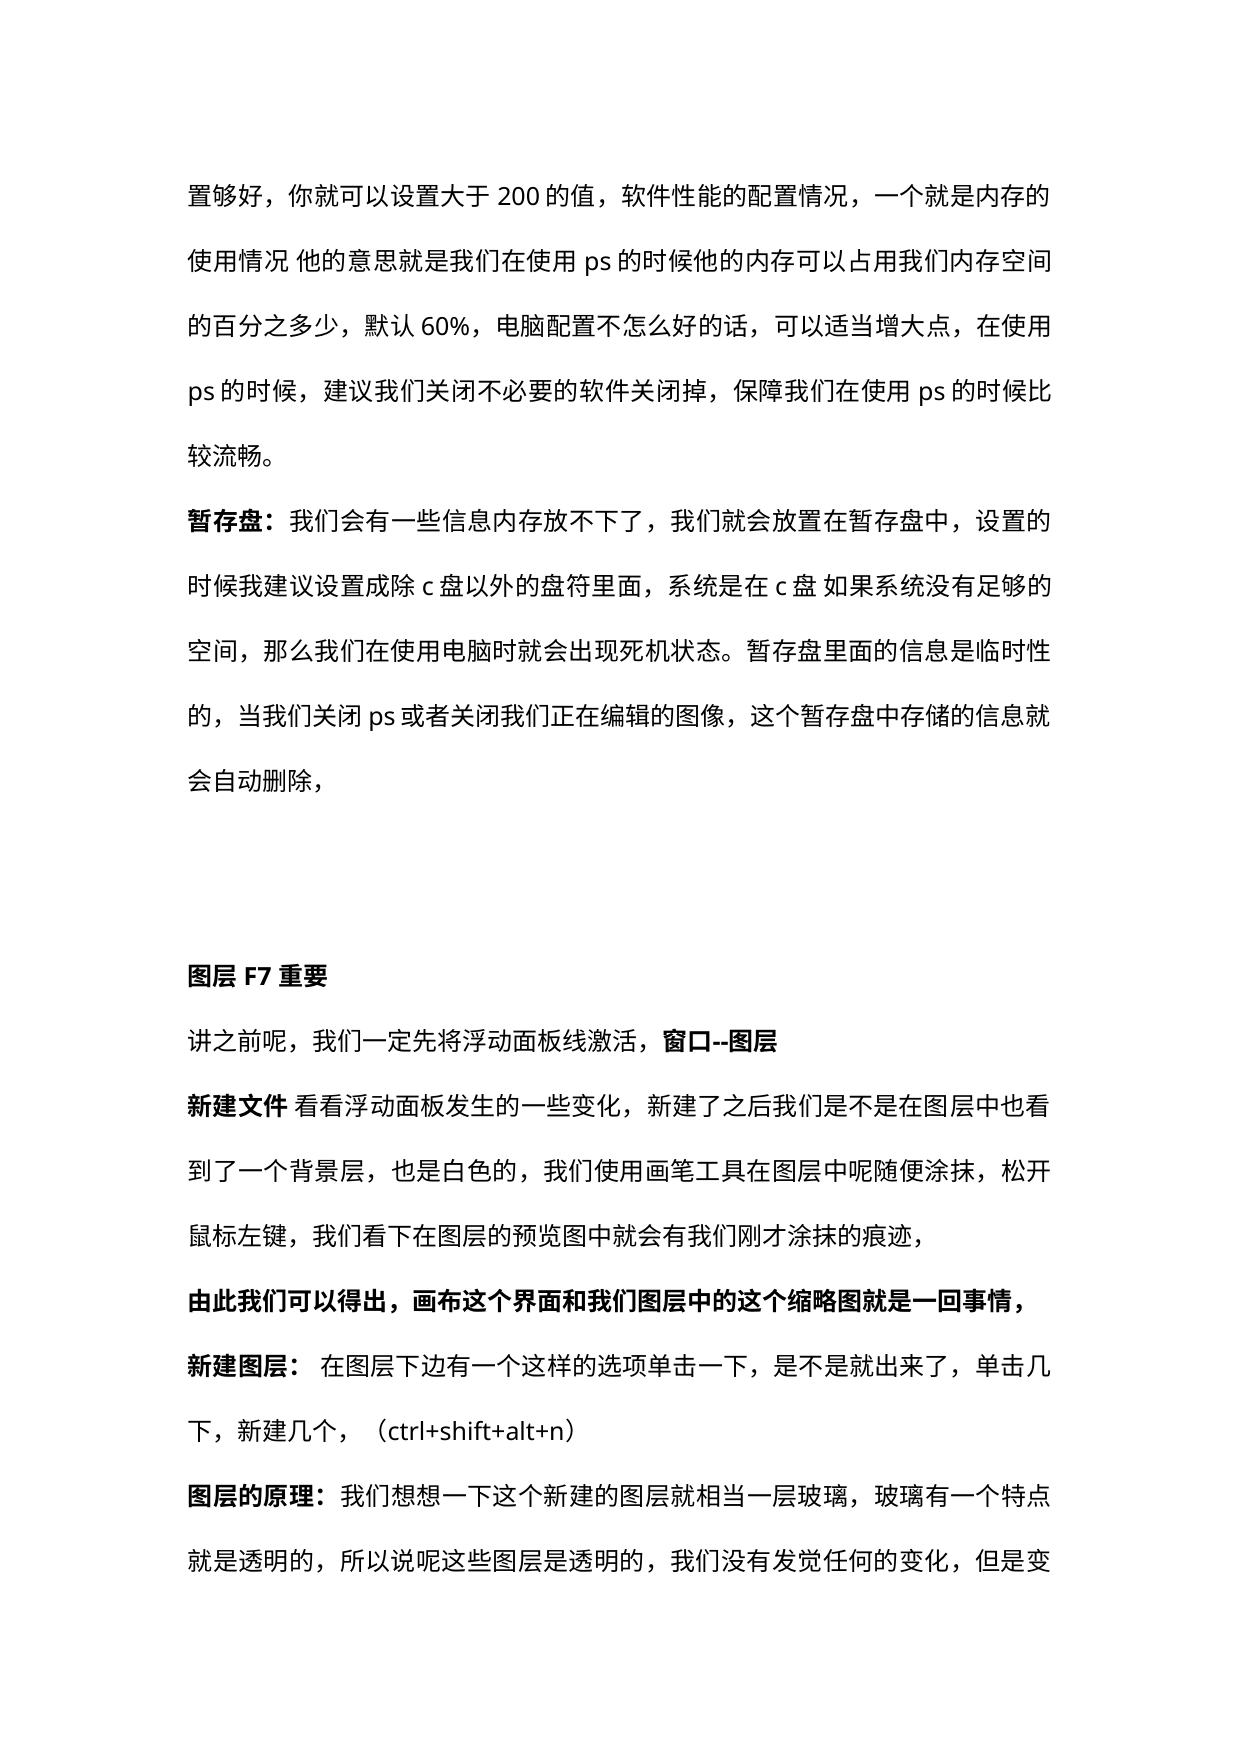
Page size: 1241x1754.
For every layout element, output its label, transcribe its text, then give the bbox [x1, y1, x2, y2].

list 由此我们可以得出，画布这个界面和我们图层中的这个缩略图就是一回事情， [187, 1267, 1053, 1332]
list 暂存盘：我们会有一些信息内存放不下了，我们就会放置在暂存盘中，设置的时候我建议设置成除c盘以外的盘符里面，系统是在c盘 如果系统没有足够的空间，那么我们在使用电脑时就会出现死机状态。暂存盘里面的信息是临时性的，当我们关闭ps或者关闭我们正在编辑的图像，这个暂存盘中存储的信息就会自动删除， [187, 487, 1053, 812]
list 新建图层： 在图层下边有一个这样的选项单击一下，是不是就出来了，单击几下，新建几个，（ctrl+shift+alt+n） [187, 1332, 1053, 1462]
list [187, 162, 1053, 487]
list 图层 F7 重要 [187, 942, 1053, 1007]
list 讲之前呢，我们一定先将浮动面板线激活，窗口--图层 [187, 1007, 1053, 1072]
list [187, 1462, 1053, 1592]
list 新建文件 看看浮动面板发生的一些变化，新建了之后我们是不是在图层中也看到了一个背景层，也是白色的，我们使用画笔工具在图层中呢随便涂抹，松开鼠标左键，我们看下在图层的预览图中就会有我们刚才涂抹的痕迹， [187, 1072, 1053, 1267]
